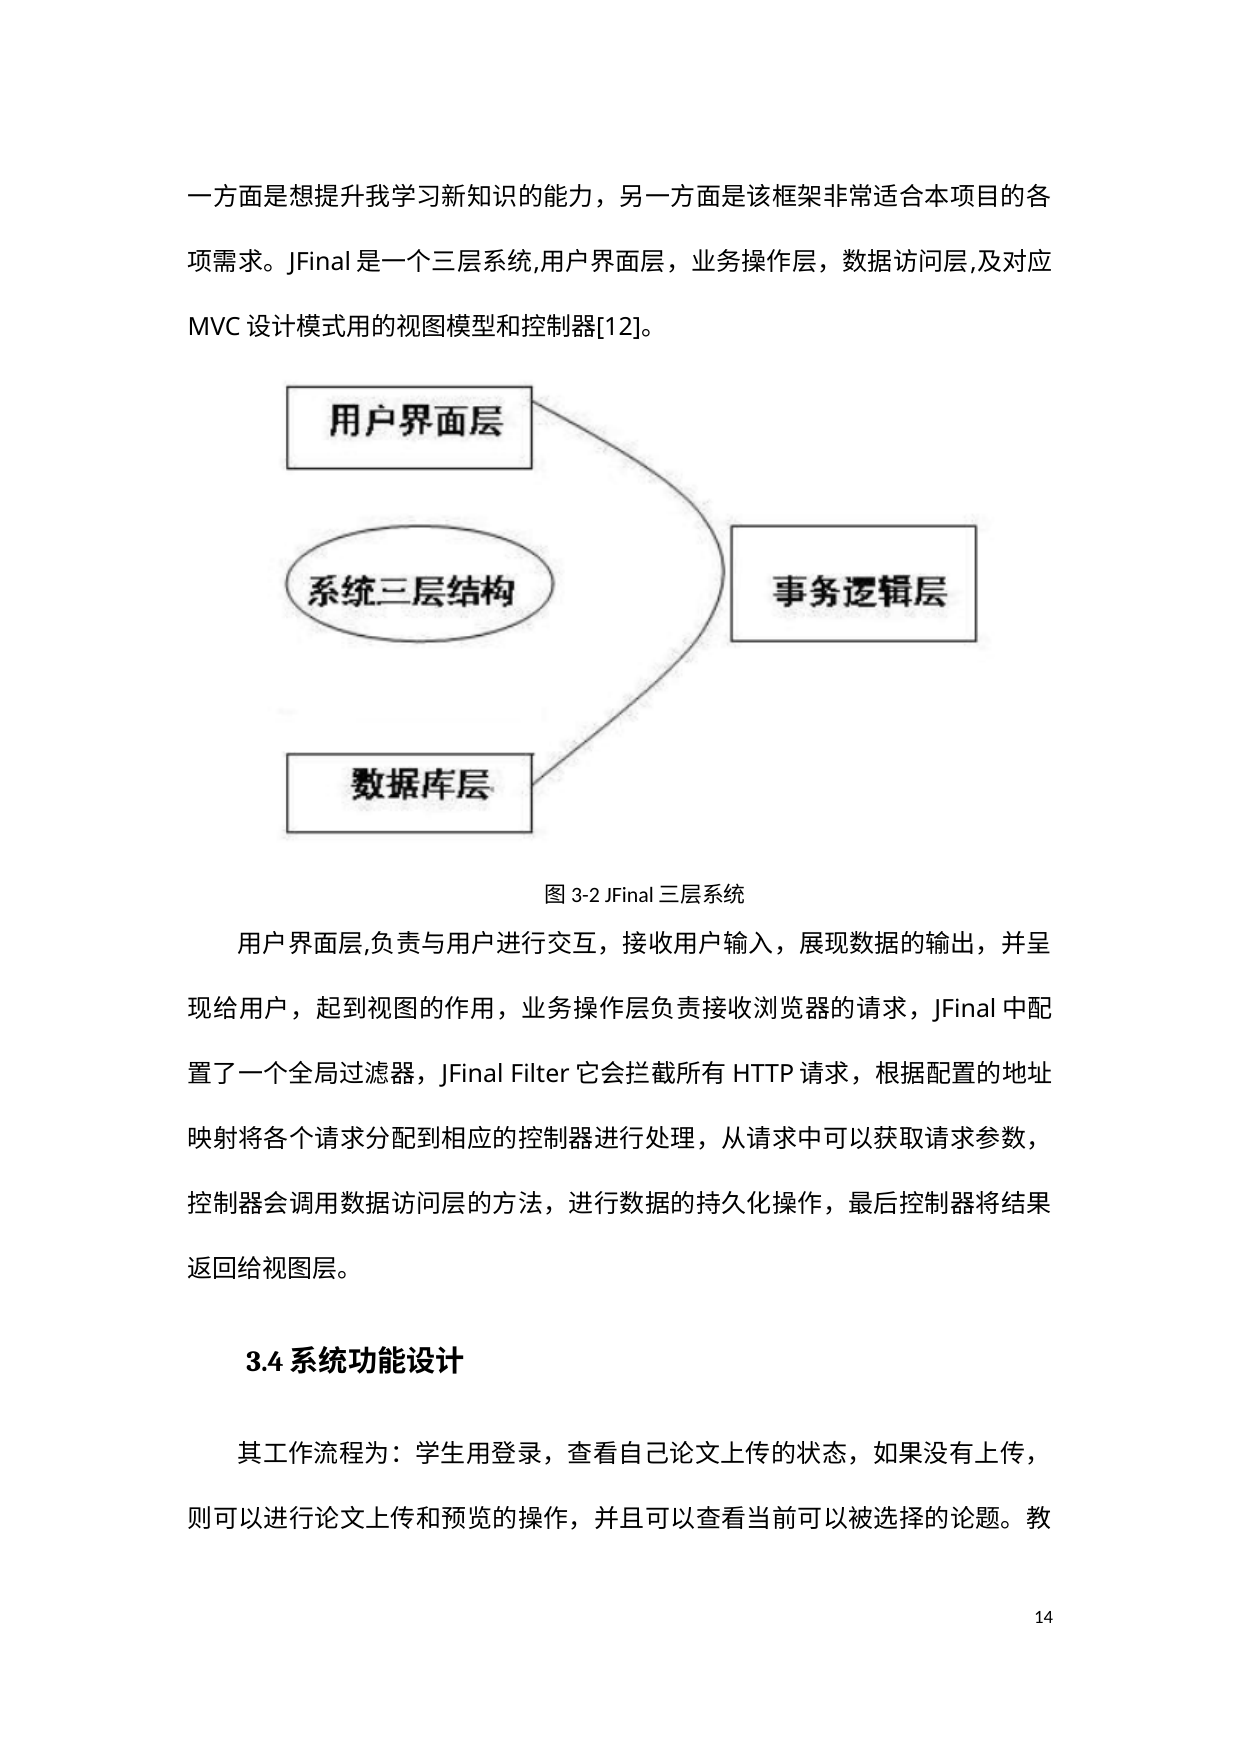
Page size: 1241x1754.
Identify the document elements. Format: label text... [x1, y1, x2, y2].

text 用户界面层,负责与用户进行交互，接收用户输入，展现数据的输出，并呈现给用户，起到视图的作用，业务操作层负责接收浏览器的请求，JFinal中配置了一个全局过滤器，JFinal Filter它会拦截所有HTTP请求，根据配置的地址映射将各个请求分配到相应的控制器进行处理，从请求中可以获取请求参数，控制器会调用数据访问层的方法，进行数据的持久化操作，最后控制器将结果返回给视图层。 [187, 909, 1053, 1299]
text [187, 1419, 1053, 1549]
picture [187, 357, 1053, 865]
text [187, 162, 1053, 357]
subtitle 3.4系统功能设计 [187, 1327, 1053, 1392]
text 图3-2 JFinal三层系统 [187, 877, 1053, 909]
